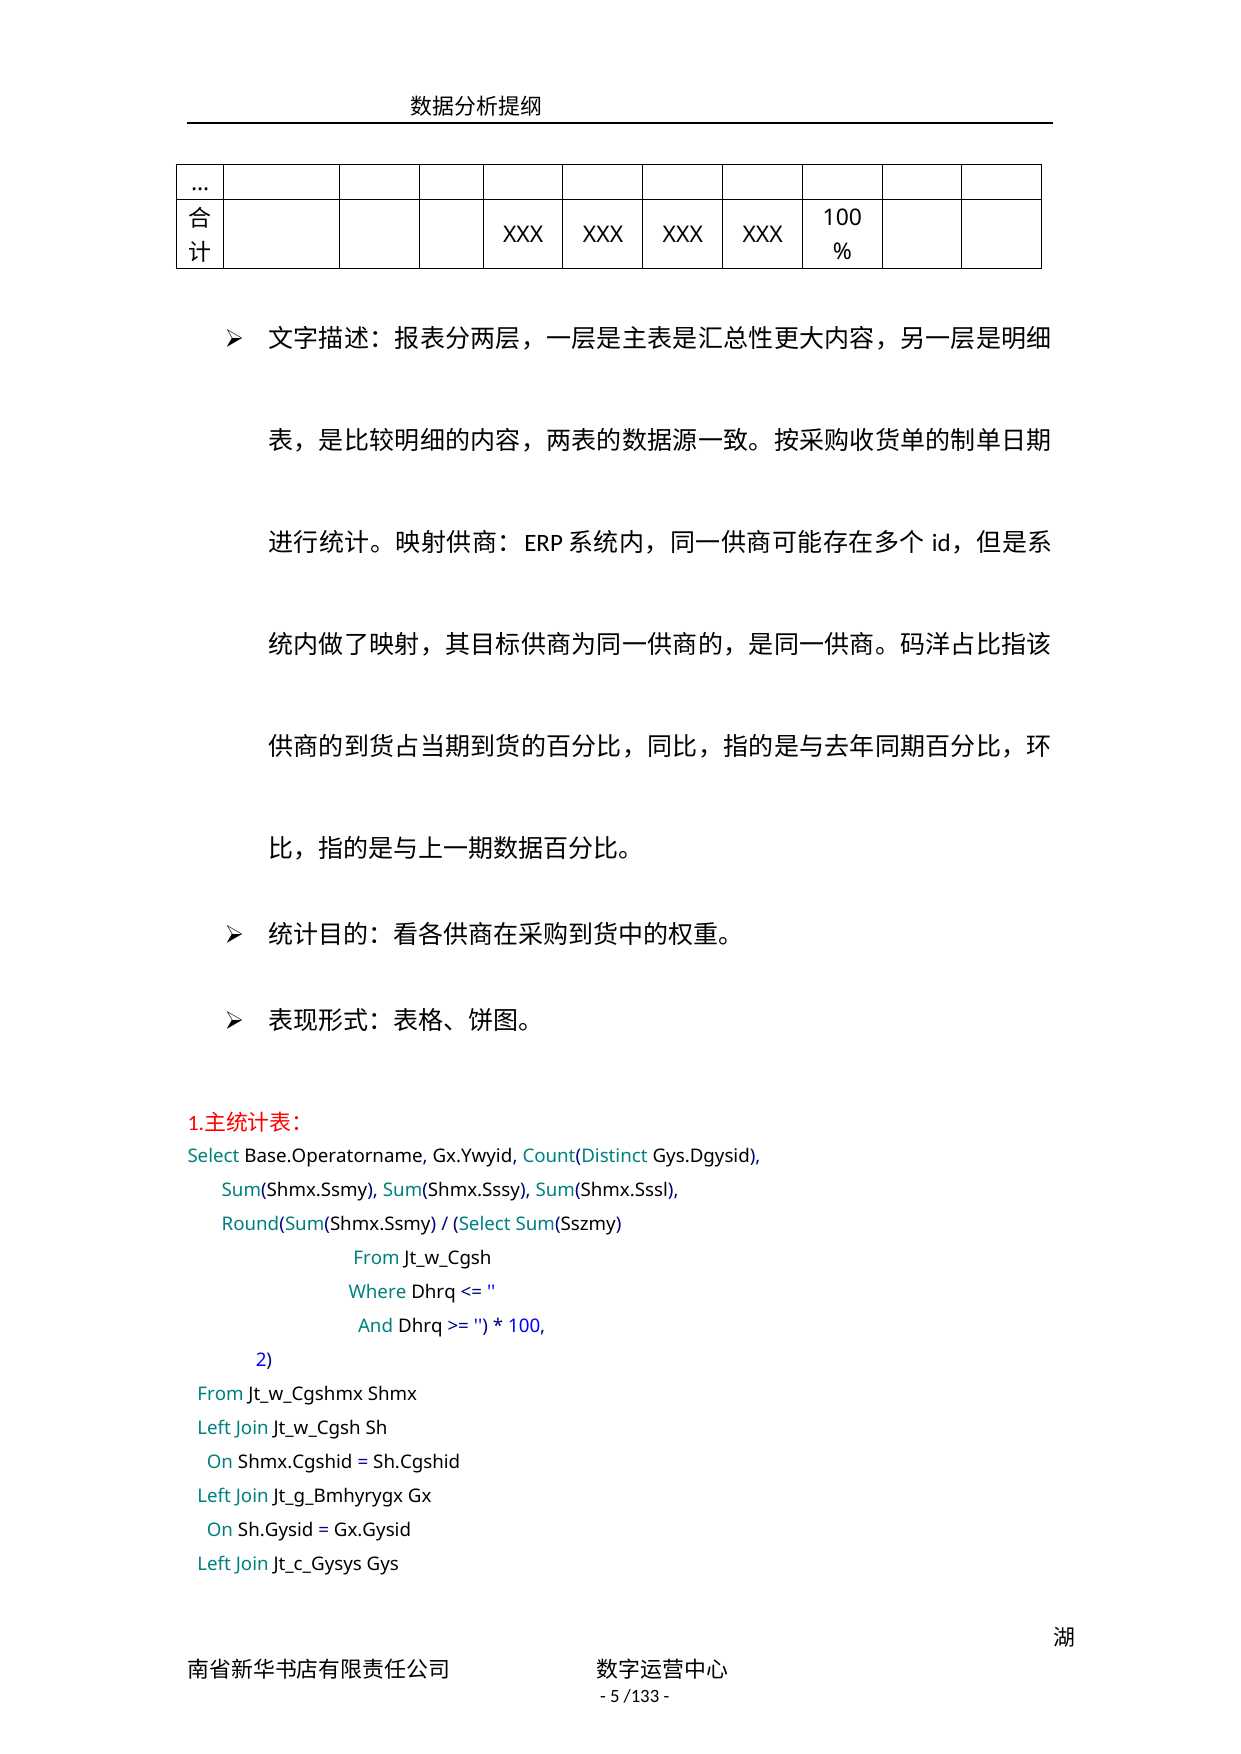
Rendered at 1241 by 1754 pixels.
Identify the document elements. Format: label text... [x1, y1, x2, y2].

text On Sh.Gysid = Gx.Gysid [187, 1512, 1053, 1546]
text Left Join Jt_w_Cgsh Sh [187, 1410, 1053, 1444]
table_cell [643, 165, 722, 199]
text On Shmx.Cgshid = Sh.Cgshid [187, 1444, 1053, 1478]
text 2) [187, 1342, 1053, 1376]
text From Jt_w_Cgshmx Shmx [187, 1376, 1053, 1410]
text Left Join Jt_c_Gysys Gys [187, 1546, 1053, 1580]
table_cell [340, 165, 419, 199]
text Round(Sum(Shmx.Ssmy) / (Select Sum(Sszmy) [187, 1206, 1053, 1240]
list 文字描述：报表分两层，一层是主表是汇总性更大内容，另一层是明细表，是比较明细的内容，两表的数据源一致。按采购收货单的制单日期进行统计。映射供商：ERP系统内，同一供商可能存在多个id，但是系统内做了映射，其目标供商为同一供商的，是同一供商。码洋占比指该供商的到货占当期到货的百分比，同比，指的是与去年同期百分比，环比，指的是与上一期数据百分比。 [224, 303, 1053, 880]
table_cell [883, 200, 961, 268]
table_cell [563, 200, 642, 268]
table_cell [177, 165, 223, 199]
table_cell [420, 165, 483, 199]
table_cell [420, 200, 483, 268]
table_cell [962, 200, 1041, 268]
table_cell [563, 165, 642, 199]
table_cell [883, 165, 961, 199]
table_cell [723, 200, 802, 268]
text From Jt_w_Cgsh [187, 1240, 1053, 1274]
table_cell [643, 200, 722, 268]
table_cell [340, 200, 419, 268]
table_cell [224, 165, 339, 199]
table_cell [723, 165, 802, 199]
text Select Base.Operatorname, Gx.Ywyid, Count(Distinct Gys.Dgysid), [187, 1138, 1053, 1172]
list 统计目的：看各供商在采购到货中的权重。 [224, 898, 1053, 966]
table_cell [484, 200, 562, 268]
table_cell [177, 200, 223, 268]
text Left Join Jt_g_Bmhyrygx Gx [187, 1478, 1053, 1512]
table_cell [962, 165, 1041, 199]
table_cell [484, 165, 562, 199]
text And Dhrq >= '') * 100, [187, 1308, 1053, 1342]
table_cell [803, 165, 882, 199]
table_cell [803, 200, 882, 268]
text 1.主统计表： [187, 1104, 1053, 1138]
text Sum(Shmx.Ssmy), Sum(Shmx.Sssy), Sum(Shmx.Sssl), [187, 1172, 1053, 1206]
text Where Dhrq <= '' [187, 1274, 1053, 1308]
list 表现形式：表格、饼图。 [224, 984, 1053, 1052]
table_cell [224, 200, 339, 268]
